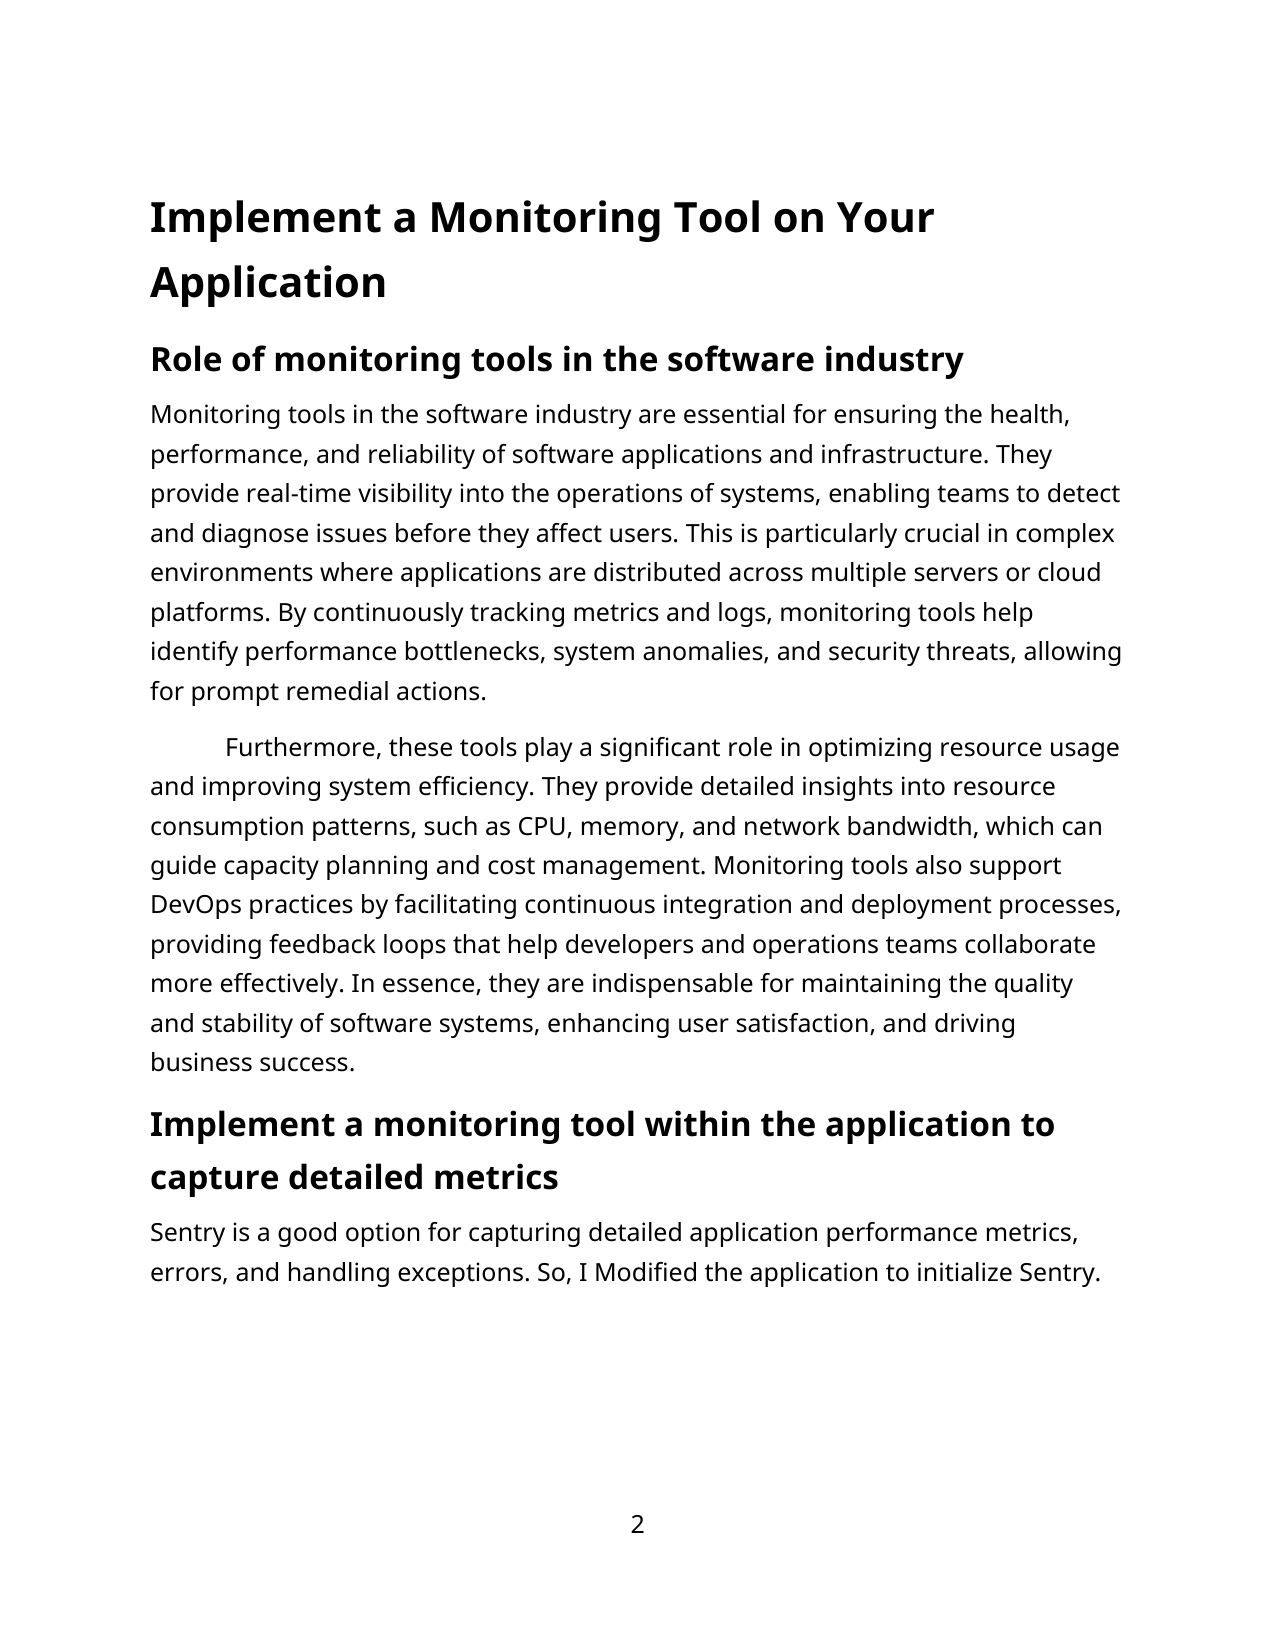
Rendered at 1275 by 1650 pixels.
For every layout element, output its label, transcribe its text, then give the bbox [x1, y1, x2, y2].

text Furthermore, these tools play a significant role in optimizing resource usage and improving system efficiency. They provide detailed insights into resource consumption patterns, such as CPU, memory, and network bandwidth, which can guide capacity planning and cost management. Monitoring tools also support DevOps practices by facilitating continuous integration and deployment processes, providing feedback loops that help developers and operations teams collaborate more effectively. In essence, they are indispensable for maintaining the quality and stability of software systems, enhancing user satisfaction, and driving business success. [150, 729, 1125, 1079]
text Monitoring tools in the software industry are essential for ensuring the health, performance, and reliability of software applications and infrastructure. They provide real-time visibility into the operations of systems, enabling teams to detect and diagnose issues before they affect users. This is particularly crucial in complex environments where applications are distributed across multiple servers or cloud platforms. By continuously tracking metrics and logs, monitoring tools help identify performance bottlenecks, system anomalies, and security threats, allowing for prompt remedial actions. [150, 397, 1125, 707]
text Sentry is a good option for capturing detailed application performance metrics, errors, and handling exceptions. So, I Modified the application to initialize Sentry. [150, 1215, 1125, 1288]
subtitle Implement a Monitoring Tool on Your Application [150, 187, 1125, 310]
subtitle Implement a monitoring tool within the application to capture detailed metrics [150, 1101, 1125, 1199]
subtitle Role of monitoring tools in the software industry [150, 336, 1125, 381]
